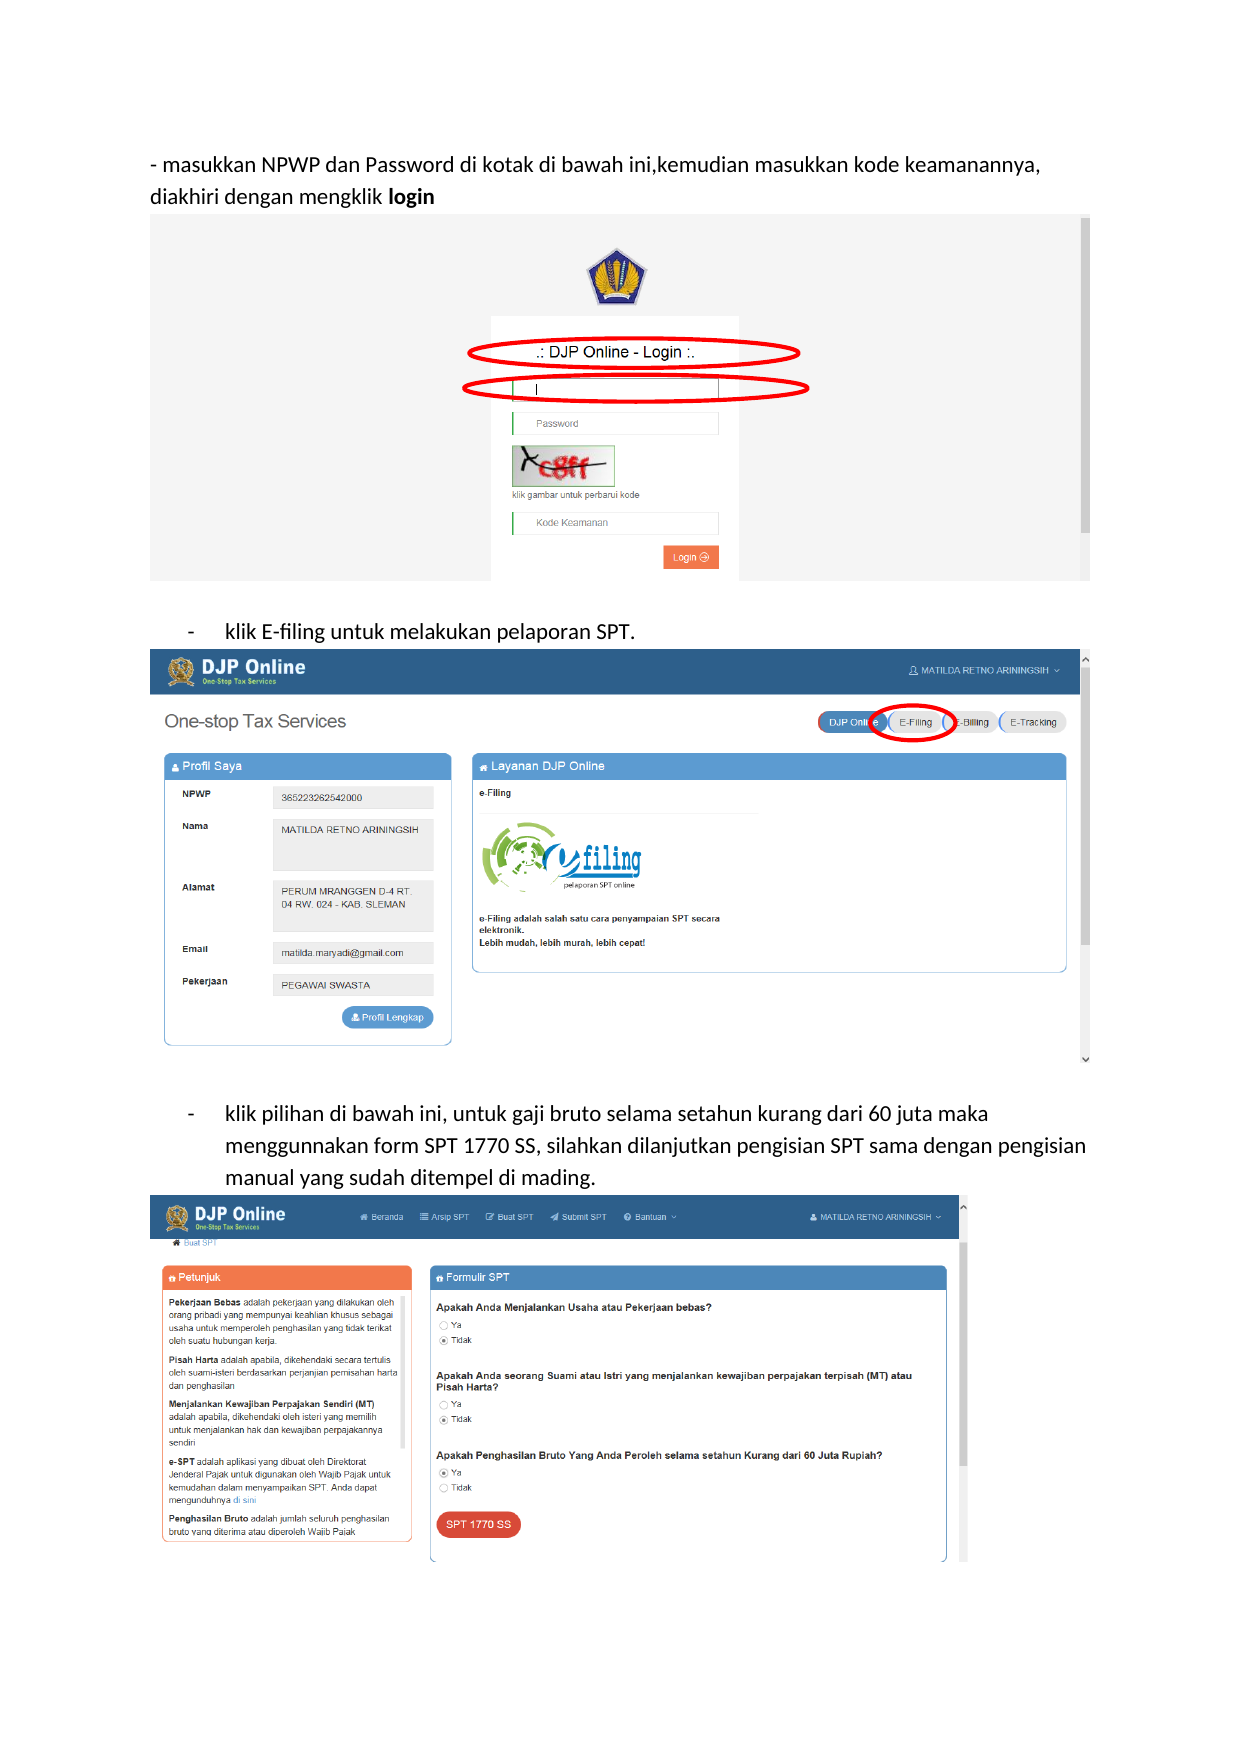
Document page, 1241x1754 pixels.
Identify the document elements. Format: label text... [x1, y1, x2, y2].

list klik E-filing untuk melakukan pelaporan SPT. [187, 617, 1090, 645]
picture [150, 1195, 968, 1562]
picture [150, 214, 1090, 581]
picture [150, 649, 1090, 1063]
list klik pilihan di bawah ini, untuk gaji bruto selama setahun kurang dari 60 juta maka menggunnakan form SPT 1770 SS, silahkan dilanjutkan pengisian SPT sama dengan pengisian manual yang sudah ditempel di mading. [187, 1099, 1090, 1191]
text - masukkan NPWP dan Password di kotak di bawah ini,kemudian masukkan kode keamanannya, diakhiri dengan mengklik login [150, 150, 1090, 214]
